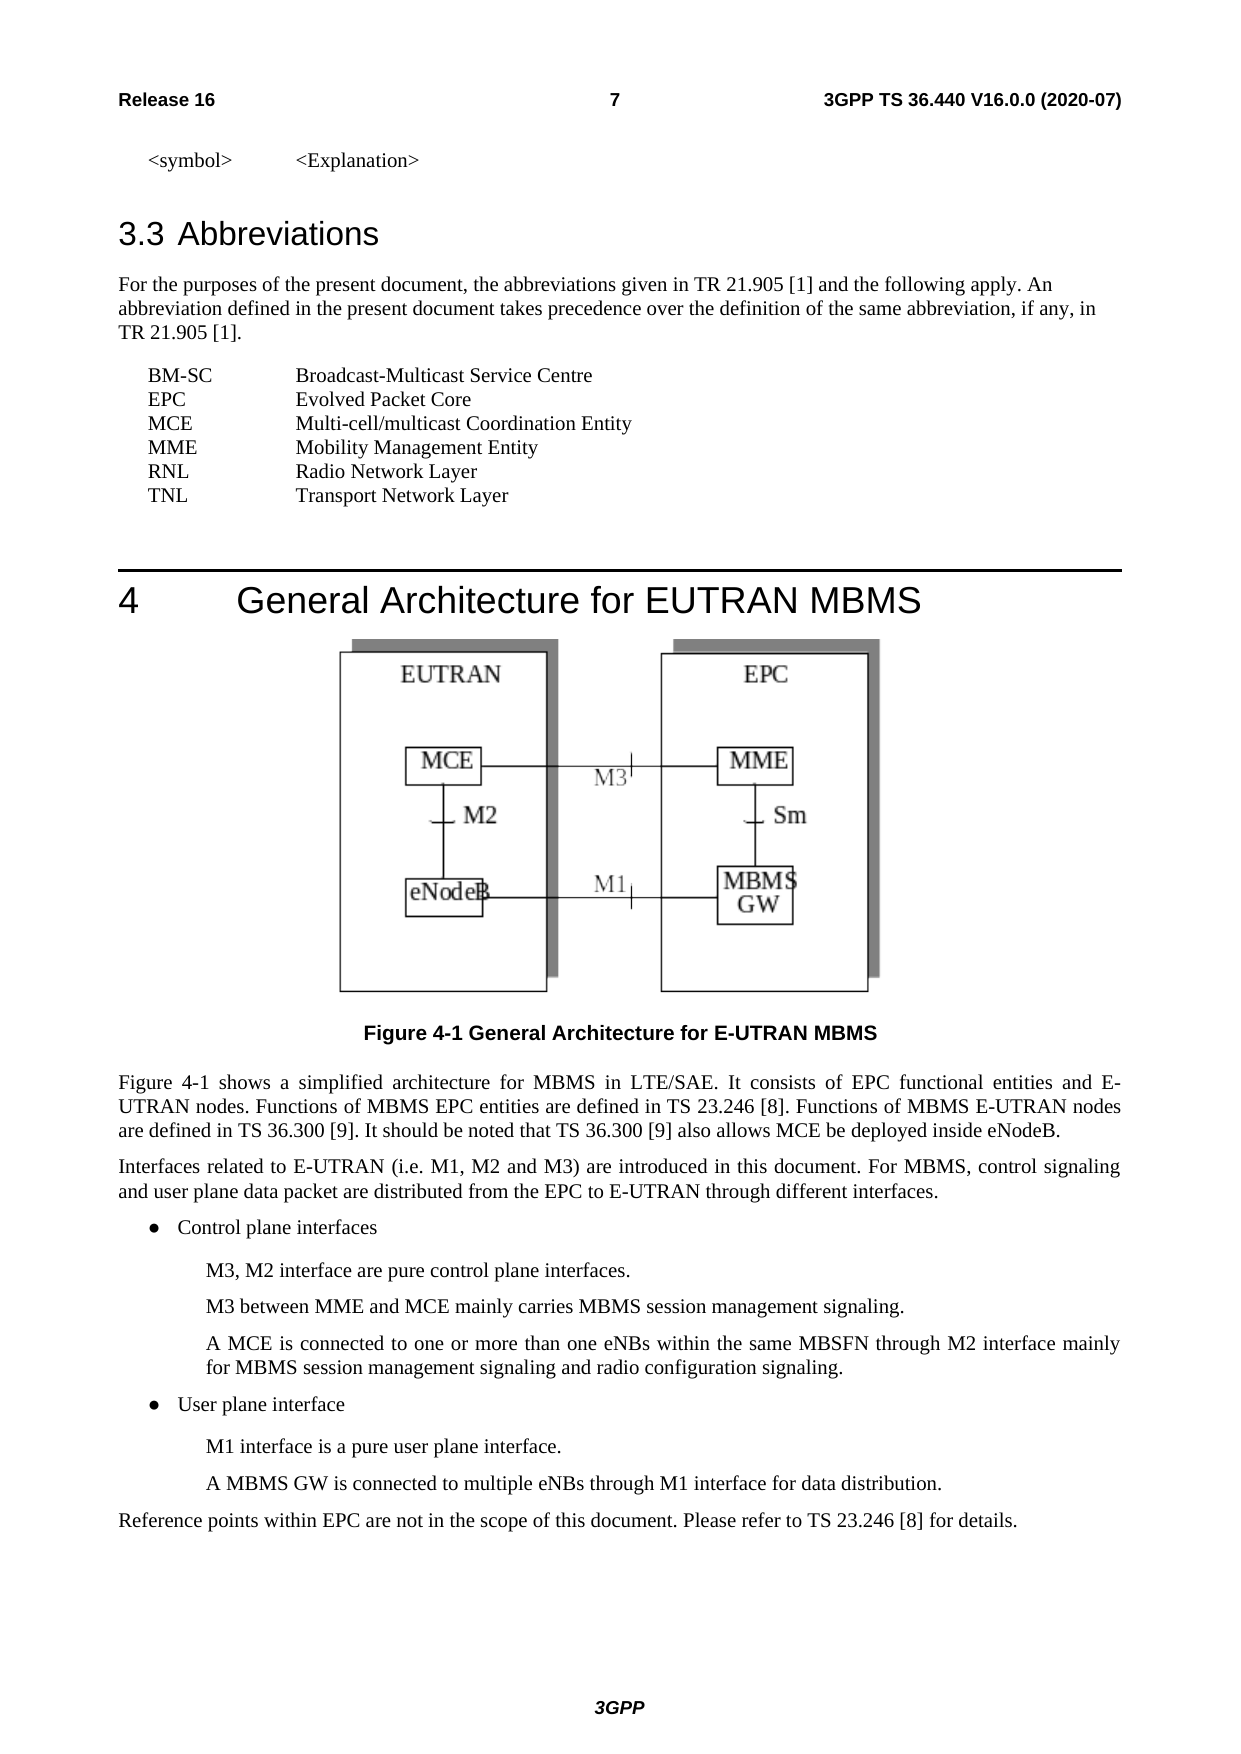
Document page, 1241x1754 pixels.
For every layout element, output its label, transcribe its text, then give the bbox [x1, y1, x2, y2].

text Figure 4-1 General Architecture for E-UTRAN MBMS [118, 1021, 1122, 1045]
text BM-SC Broadcast-Multicast Service Centre [148, 362, 1122, 387]
text RNL Radio Network Layer [148, 459, 1122, 483]
subtitle 3.3 Abbreviations [118, 214, 1122, 253]
text For the purposes of the present document, the abbreviations given in TR 21.905 [1] and the following apply. An abbreviation defined in the present document takes precedence over the definition of the same abbreviation, if any, in TR 21.905 [1]. [118, 272, 1122, 344]
text M1 interface is a pure user plane interface. [206, 1434, 1122, 1458]
text TNL Transport Network Layer [148, 483, 1122, 507]
text Interfaces related to E-UTRAN (i.e. M1, M2 and M3) are introduced in this document. For MBMS, control signaling and user plane data packet are distributed from the EPC to E-UTRAN through different interfaces. [118, 1154, 1122, 1203]
text EPC Evolved Packet Core [148, 387, 1122, 411]
text M3, M2 interface are pure control plane interfaces. [206, 1258, 1122, 1282]
text Figure 4-1 shows a simplified architecture for MBMS in LTE/SAE. It consists of EPC functional entities and E-UTRAN nodes. Functions of MBMS EPC entities are defined in TS 23.246 [8]. Functions of MBMS E-UTRAN nodes are defined in TS 36.300 [9]. It should be noted that TS 36.300 [9] also allows MCE be deployed inside eNodeB. [118, 1070, 1122, 1142]
text MCE Multi-cell/multicast Coordination Entity [148, 411, 1122, 435]
subtitle 4 General Architecture for EUTRAN MBMS [118, 572, 1122, 621]
text <symbol> <Explanation> [148, 147, 1122, 172]
text A MBMS GW is connected to multiple eNBs through M1 interface for data distribution. [206, 1471, 1122, 1495]
text M3 between MME and MCE mainly carries MBMS session management signaling. [206, 1294, 1122, 1318]
text A MCE is connected to one or more than one eNBs within the same MBSFN through M2 interface mainly for MBMS session management signaling and radio configuration signaling. [206, 1331, 1122, 1379]
text Reference points within EPC are not in the scope of this document. Please refer to TS 23.246 [8] for details. [118, 1508, 1122, 1532]
text ● Control plane interfaces [148, 1215, 1122, 1239]
text MME Mobility Management Entity [148, 435, 1122, 459]
text ● User plane interface [148, 1392, 1122, 1416]
